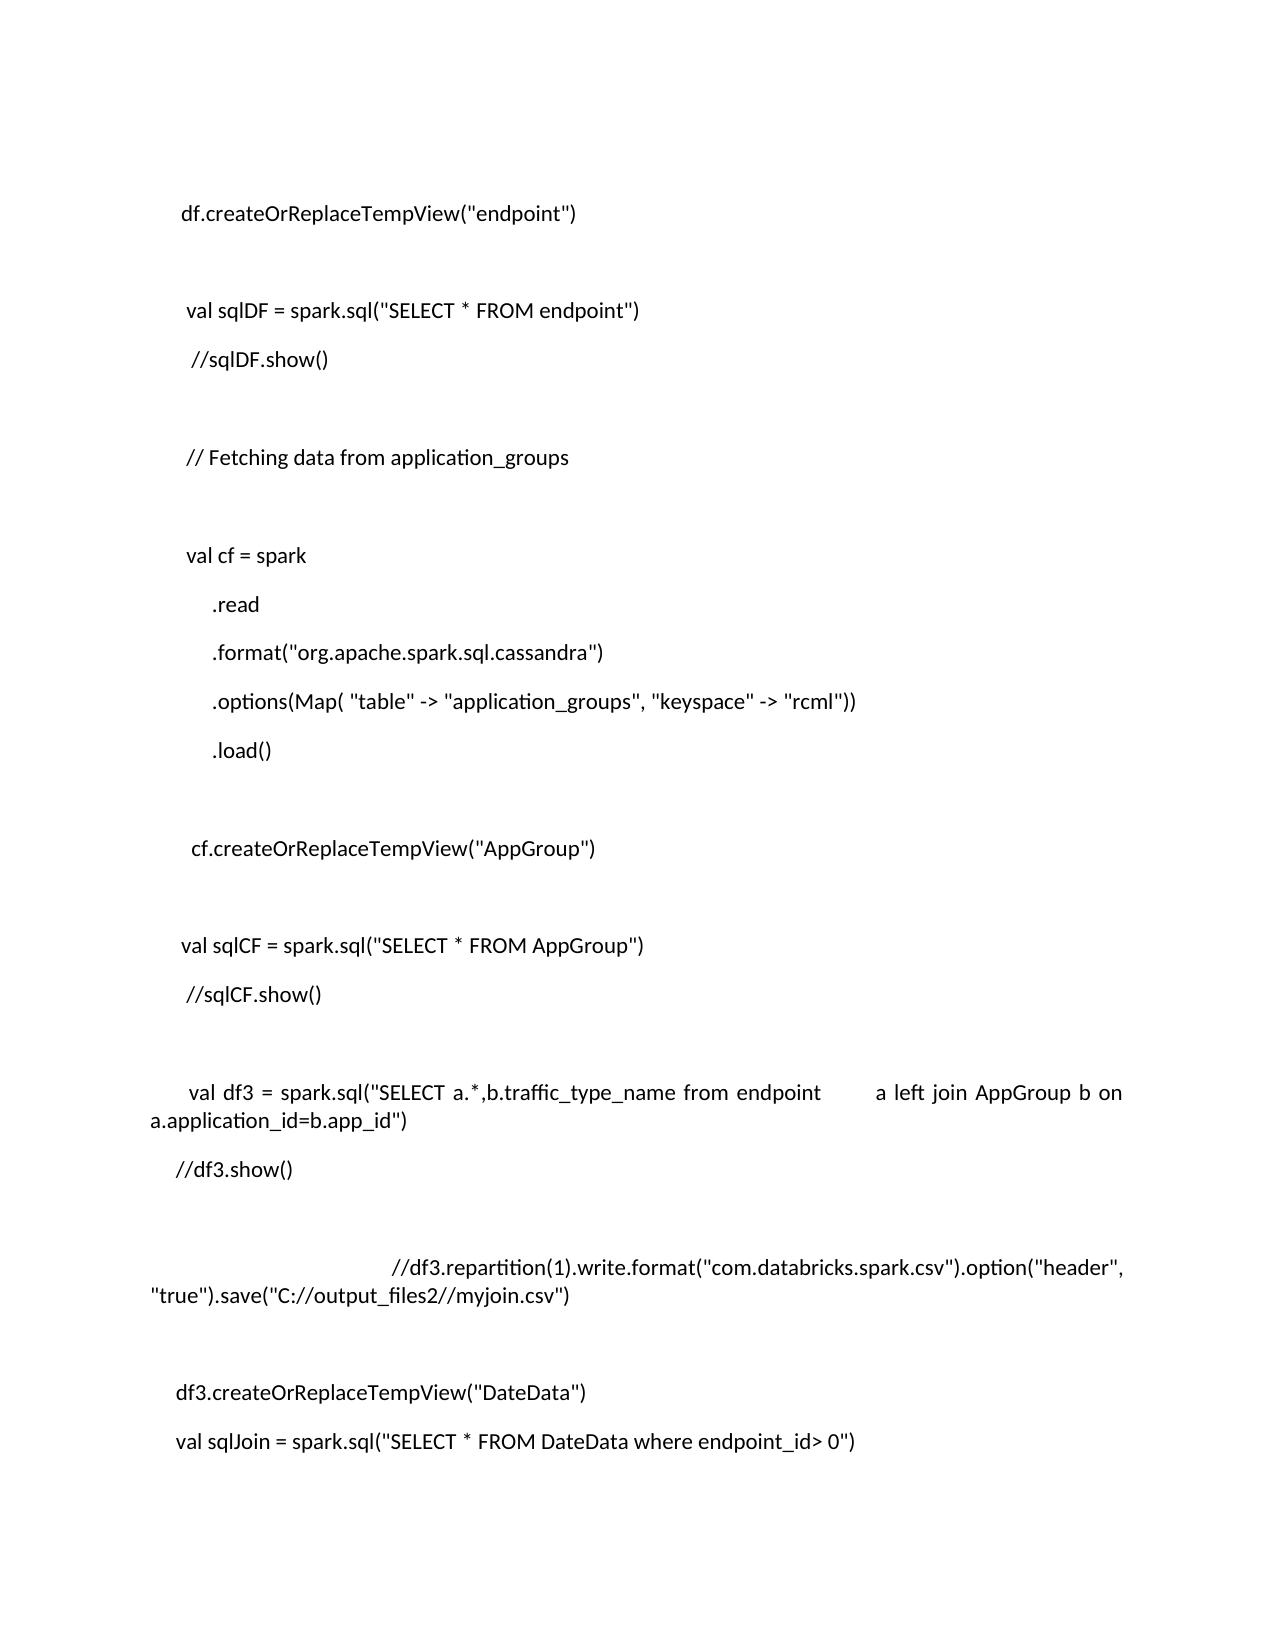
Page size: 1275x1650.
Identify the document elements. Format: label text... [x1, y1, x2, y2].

text df3.createOrReplaceTempView("DateData") [150, 1378, 1125, 1407]
text .read [150, 590, 1125, 618]
text val sqlCF = spark.sql("SELECT * FROM AppGroup") [150, 932, 1125, 960]
text //df3.repartition(1).write.format("com.databricks.spark.csv").option("header", "true").save("C://output_files2//myjoin.csv") [150, 1253, 1125, 1309]
text //sqlCF.show() [150, 981, 1125, 1008]
text val sqlJoin = spark.sql("SELECT * FROM DateData where endpoint_id> 0") [150, 1427, 1125, 1455]
text cf.createOrReplaceTempView("AppGroup") [150, 834, 1125, 862]
text df.createOrReplaceTempView("endpoint") [150, 199, 1125, 227]
text .options(Map( "table" -> "application_groups", "keyspace" -> "rcml")) [150, 687, 1125, 715]
text // Fetching data from application_groups [150, 443, 1125, 471]
text val cf = spark [150, 541, 1125, 569]
text .load() [150, 736, 1125, 764]
text val df3 = spark.sql("SELECT a.*,b.traffic_type_name from endpoint a left join AppGroup b on a.application_id=b.app_id") [150, 1078, 1125, 1134]
text //df3.show() [150, 1155, 1125, 1183]
text //sqlDF.show() [150, 345, 1125, 373]
text val sqlDF = spark.sql("SELECT * FROM endpoint") [150, 297, 1125, 324]
text .format("org.apache.spark.sql.cassandra") [150, 638, 1125, 667]
